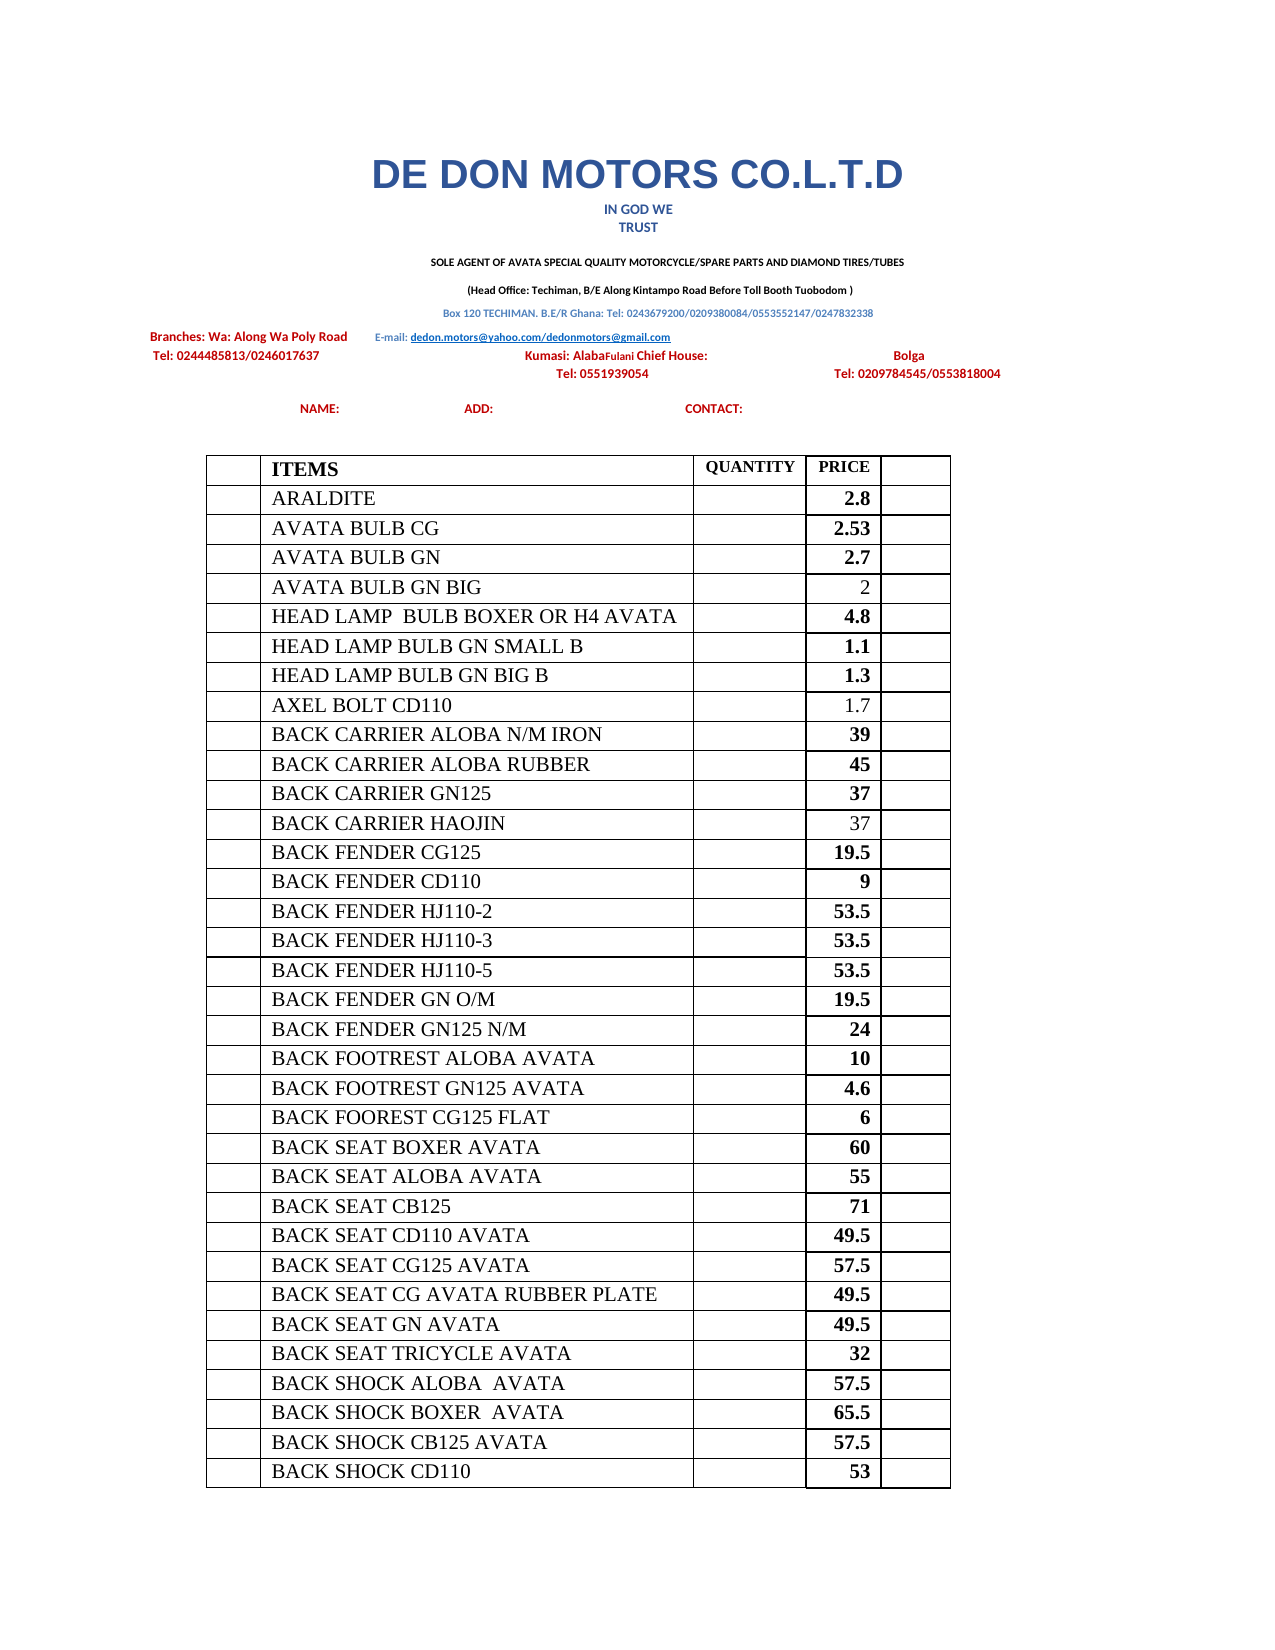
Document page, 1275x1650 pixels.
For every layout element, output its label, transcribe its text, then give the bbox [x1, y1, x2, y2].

table_cell [882, 752, 950, 779]
table_cell 19.5 [807, 987, 880, 1015]
text (Head Office: Techiman, B/E Along Kintampo Road Before Toll Booth Tuobodom ) [150, 283, 1125, 297]
table_cell BACK FENDER GN O/M [261, 987, 693, 1015]
table_cell [207, 1016, 260, 1045]
table_cell 2 [807, 575, 880, 603]
table_cell [882, 1135, 950, 1163]
table_cell [207, 899, 260, 927]
table_cell [207, 1370, 260, 1398]
table_cell [207, 1429, 260, 1457]
table_cell BACK SEAT CB125 [261, 1193, 693, 1222]
text IN GOD WE [150, 200, 1127, 218]
table_cell [694, 1429, 805, 1457]
table_cell [207, 1311, 260, 1339]
table_cell [694, 781, 805, 809]
table_cell 2.53 [807, 516, 880, 544]
table_cell [882, 634, 950, 662]
table_cell BACK FOOTREST ALOBA AVATA [261, 1046, 693, 1074]
table_cell [882, 1371, 950, 1398]
table_cell [882, 899, 950, 927]
table_cell [882, 840, 950, 868]
table_cell [694, 663, 805, 691]
table_cell BACK FENDER HJ110-2 [261, 899, 693, 927]
table_cell [882, 1341, 950, 1369]
table_cell 19.5 [807, 840, 880, 868]
table_cell BACK SEAT GN AVATA [261, 1311, 693, 1339]
table_cell [694, 574, 805, 603]
table_cell [882, 486, 950, 514]
table_cell [882, 693, 950, 721]
table_cell 1.1 [807, 634, 880, 662]
table_cell [207, 486, 260, 514]
table_cell [207, 1341, 260, 1369]
text TRUST [150, 218, 1127, 236]
table_cell [694, 840, 805, 868]
table_cell [694, 1459, 805, 1487]
table_cell [882, 1430, 950, 1457]
table_cell BACK CARRIER ALOBA RUBBER [261, 751, 693, 779]
table_cell [207, 663, 260, 691]
table_cell [694, 1370, 805, 1398]
table_cell 4.6 [807, 1076, 880, 1104]
table_cell BACK FENDER CD110 [261, 869, 693, 897]
table_cell [882, 987, 950, 1015]
text SOLE AGENT OF AVATA SPECIAL QUALITY MOTORCYCLE/SPARE PARTS AND DIAMOND TIRES/TUBES [150, 255, 987, 269]
table_cell 9 [807, 870, 880, 897]
table_cell [882, 781, 950, 809]
table_cell 45 [807, 752, 880, 779]
table_cell AVATA BULB CG [261, 515, 693, 544]
table_cell BACK SEAT ALOBA AVATA [261, 1164, 693, 1192]
table_cell [694, 1400, 805, 1428]
table_cell [207, 810, 260, 838]
table_cell BACK FOOREST CG125 FLAT [261, 1105, 693, 1133]
table_cell [207, 1075, 260, 1104]
table_cell BACK FENDER HJ110-3 [261, 928, 693, 956]
table_cell [882, 545, 950, 573]
table_cell BACK SEAT CG125 AVATA [261, 1252, 693, 1281]
table_cell [882, 1105, 950, 1133]
table_cell [882, 870, 950, 897]
table_cell [694, 633, 805, 662]
table_cell [694, 751, 805, 779]
table_cell [882, 1076, 950, 1104]
table_cell 1.7 [807, 693, 880, 721]
table_cell 2.7 [807, 545, 880, 573]
table_cell [694, 1341, 805, 1369]
table_cell [882, 1164, 950, 1192]
table_cell [694, 1223, 805, 1251]
table_cell [207, 1252, 260, 1281]
table_cell [694, 1193, 805, 1222]
table_cell [207, 1400, 260, 1428]
table_cell [694, 1105, 805, 1133]
table_cell 4.8 [807, 604, 880, 632]
table_cell [694, 1252, 805, 1281]
table_cell 37 [807, 811, 880, 838]
table_cell [882, 516, 950, 544]
table_cell [694, 692, 805, 721]
table_cell [882, 1046, 950, 1074]
table_cell [694, 1046, 805, 1074]
table_cell BACK SEAT BOXER AVATA [261, 1134, 693, 1163]
table_cell 1.3 [807, 663, 880, 691]
table_cell [882, 1253, 950, 1281]
table_cell [207, 1459, 260, 1487]
table_cell BACK SEAT CD110 AVATA [261, 1223, 693, 1251]
table_cell [694, 899, 805, 927]
table_cell 53.5 [807, 928, 880, 956]
table_cell HEAD LAMP BULB BOXER OR H4 AVATA [261, 604, 693, 632]
table_cell BACK SHOCK CB125 AVATA [261, 1429, 693, 1457]
table_cell BACK SEAT CG AVATA RUBBER PLATE [261, 1282, 693, 1310]
table_cell [694, 1282, 805, 1310]
table_cell [694, 1016, 805, 1045]
table_header ITEMS [261, 456, 693, 485]
table_cell [207, 633, 260, 662]
table_cell [207, 604, 260, 632]
text Box 120 TECHIMAN. B.E/R Ghana: Tel: 0243679200/0209380084/0553552147/0247832338 [150, 307, 920, 321]
table_cell [882, 1282, 950, 1310]
table_cell [882, 1223, 950, 1251]
table_cell 32 [807, 1341, 880, 1369]
table_cell [882, 663, 950, 691]
table_cell [207, 722, 260, 750]
table_cell 55 [807, 1164, 880, 1192]
table_cell AVATA BULB GN [261, 545, 693, 573]
table_cell 65.5 [807, 1400, 880, 1428]
table_cell 24 [807, 1017, 880, 1045]
table_cell BACK CARRIER GN125 [261, 781, 693, 809]
table_cell 6 [807, 1105, 880, 1133]
table_header QUANTITY [694, 456, 805, 485]
table_cell [207, 1105, 260, 1133]
table_cell [694, 810, 805, 838]
table_cell [694, 1134, 805, 1163]
table_cell BACK SEAT TRICYCLE AVATA [261, 1341, 693, 1369]
table_cell [882, 1312, 950, 1339]
table_cell 39 [807, 722, 880, 750]
table_cell [207, 692, 260, 721]
table_cell [207, 1282, 260, 1310]
table_cell BACK SHOCK CD110 [261, 1459, 693, 1487]
table_cell 53.5 [807, 899, 880, 927]
table_cell BACK CARRIER ALOBA N/M IRON [261, 722, 693, 750]
table_cell 57.5 [807, 1371, 880, 1398]
table_cell ARALDITE [261, 486, 693, 514]
table_cell [207, 1223, 260, 1251]
table_cell [694, 515, 805, 544]
table_header [882, 457, 950, 485]
table_cell HEAD LAMP BULB GN BIG B [261, 663, 693, 691]
table_cell BACK FENDER HJ110-5 [261, 958, 693, 986]
table_cell 49.5 [807, 1312, 880, 1339]
table_cell 2.8 [807, 486, 880, 514]
table_cell [694, 1164, 805, 1192]
table_cell BACK SHOCK BOXER AVATA [261, 1400, 693, 1428]
table_cell [207, 928, 260, 956]
table_cell [207, 574, 260, 603]
table_cell [207, 958, 260, 986]
table_cell 57.5 [807, 1253, 880, 1281]
table_cell [207, 751, 260, 779]
table_cell BACK CARRIER HAOJIN [261, 810, 693, 838]
table_cell [882, 1400, 950, 1428]
table_cell [694, 1075, 805, 1104]
text Tel: 0244485813/0246017637 Kumasi: AlabaFulani Chief House: Bolga [150, 347, 1127, 363]
table_cell 71 [807, 1194, 880, 1222]
text Tel: 0551939054 Tel: 0209784545/0553818004 [150, 365, 1125, 382]
table_header PRICE [807, 457, 880, 485]
table_cell AXEL BOLT CD110 [261, 692, 693, 721]
table_cell [694, 987, 805, 1015]
table_cell [694, 928, 805, 956]
table_cell 53.5 [807, 958, 880, 986]
table_cell 10 [807, 1046, 880, 1074]
table_cell [207, 840, 260, 868]
table_cell [694, 869, 805, 897]
table_cell [207, 1134, 260, 1163]
table_cell [207, 1164, 260, 1192]
table_cell [882, 811, 950, 838]
table_cell 57.5 [807, 1430, 880, 1457]
table_cell [694, 1311, 805, 1339]
table_cell [207, 515, 260, 544]
table_cell [882, 928, 950, 956]
table_cell [694, 486, 805, 514]
table_cell [882, 1017, 950, 1045]
table_cell HEAD LAMP BULB GN SMALL B [261, 633, 693, 662]
table_cell 37 [807, 781, 880, 809]
table_cell 49.5 [807, 1223, 880, 1251]
table_cell BACK SHOCK ALOBA AVATA [261, 1370, 693, 1398]
table_cell [694, 604, 805, 632]
table_cell [207, 781, 260, 809]
table_cell [207, 1046, 260, 1074]
text DE DON MOTORS CO.L.T.D [371, 150, 1125, 197]
text Branches: Wa: Along Wa Poly Road E-mail: dedon.motors@yahoo.com/dedonmotors@gmail.com [150, 328, 1127, 344]
table_cell 49.5 [807, 1282, 880, 1310]
table_cell BACK FENDER GN125 N/M [261, 1016, 693, 1045]
table_cell [694, 958, 805, 986]
table_cell [694, 722, 805, 750]
table_cell BACK FOOTREST GN125 AVATA [261, 1075, 693, 1104]
table_cell [882, 722, 950, 750]
table_cell 53 [807, 1459, 880, 1487]
table_cell [207, 869, 260, 897]
text NAME: ADD: CONTACT: [150, 401, 1127, 417]
table_cell [882, 958, 950, 986]
table_cell 60 [807, 1135, 880, 1163]
table_cell [207, 987, 260, 1015]
table_cell [882, 1459, 950, 1487]
table_cell [694, 545, 805, 573]
table_cell BACK FENDER CG125 [261, 840, 693, 868]
table_cell [207, 1193, 260, 1222]
table_cell [882, 575, 950, 603]
table_cell AVATA BULB GN BIG [261, 574, 693, 603]
table_cell [882, 604, 950, 632]
table_header [207, 456, 260, 485]
table_cell [207, 545, 260, 573]
table_cell [882, 1194, 950, 1222]
